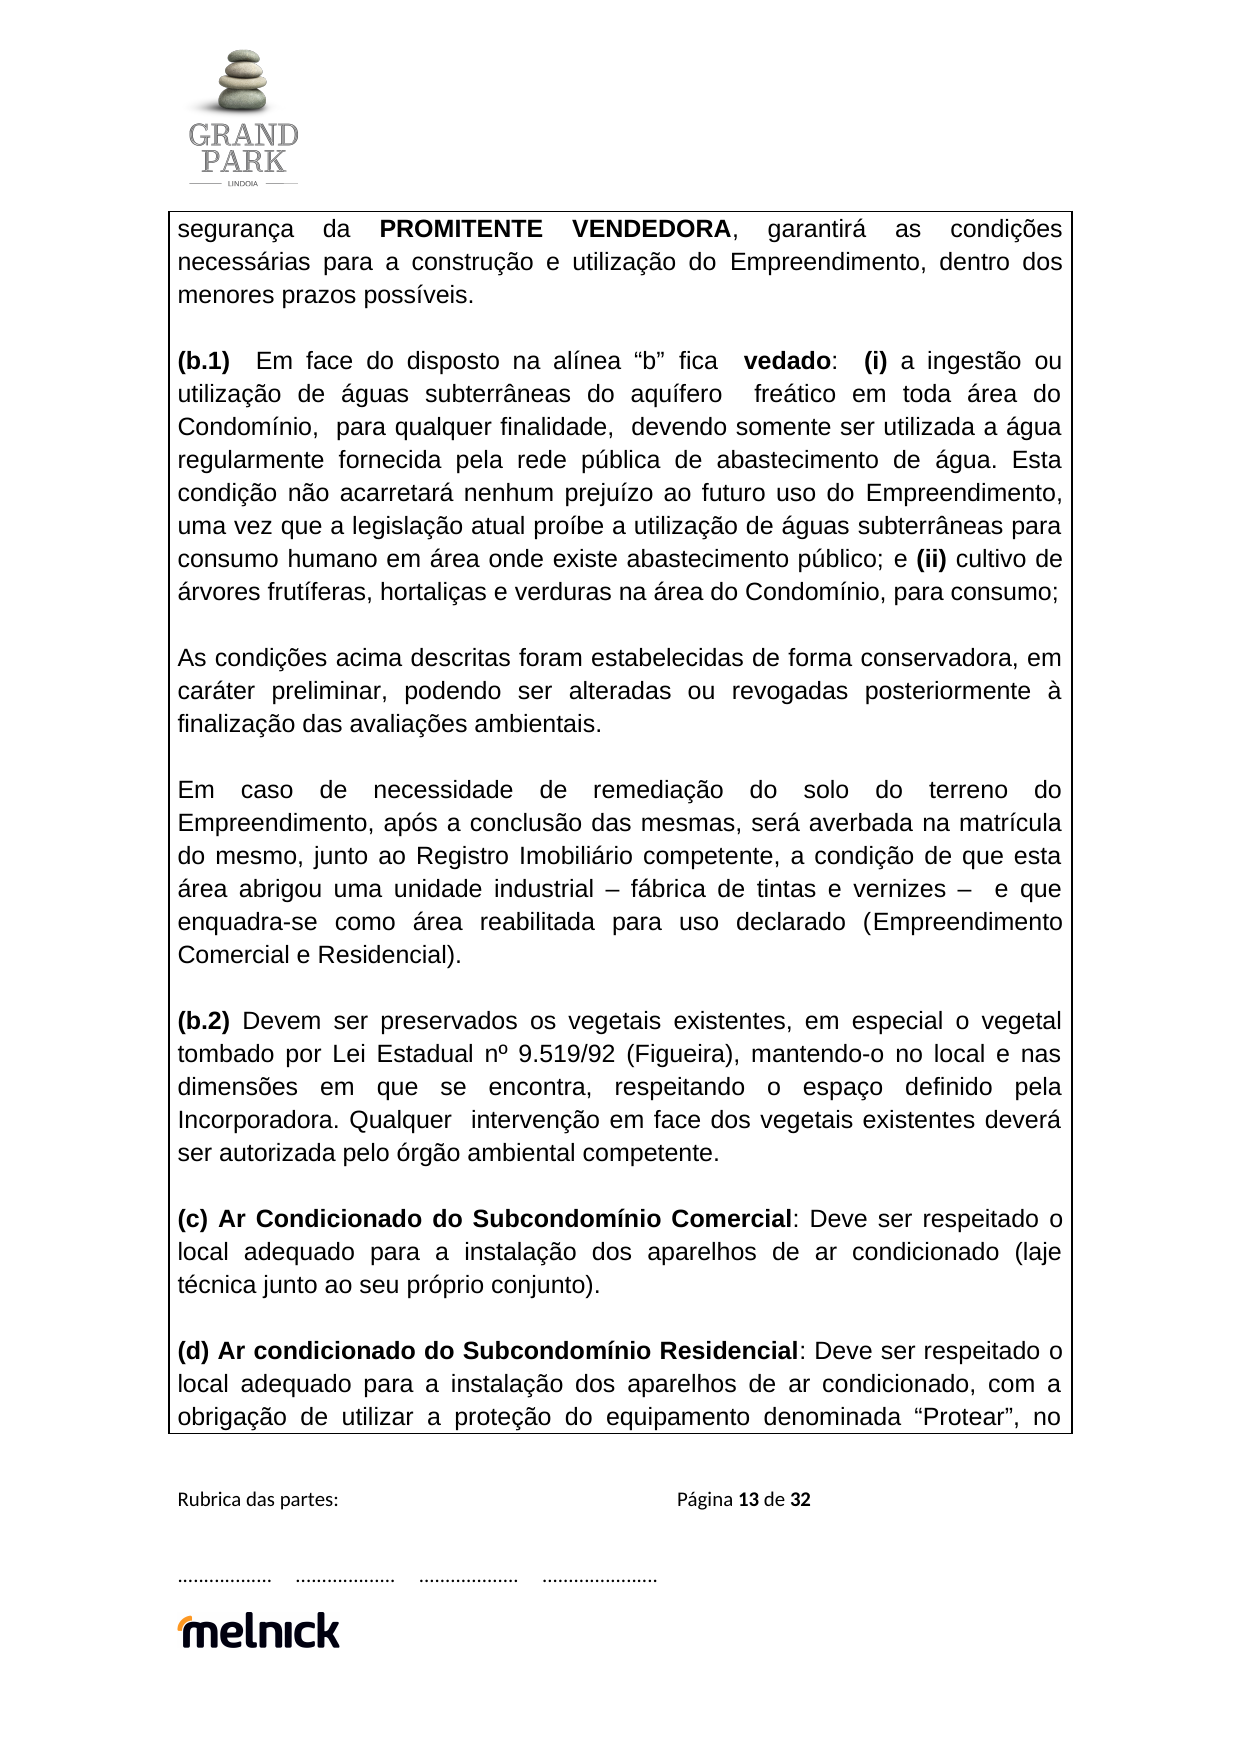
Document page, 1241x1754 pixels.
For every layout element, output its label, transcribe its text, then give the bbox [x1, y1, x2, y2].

title Em caso de necessidade de remediação do solo do terreno do Empreendimento, após a conclusão das mesmas, será averbada na matrícula do mesmo, junto ao Registro Imobiliário competente, a condição de que esta área abrigou uma unidade industrial – fábrica de tintas e vernizes – e que enquadra-se como área reabilitada para uso declarado (Empreendimento Comercial e Residencial). [170, 772, 1071, 969]
title As condições acima descritas foram estabelecidas de forma conservadora, em caráter preliminar, podendo ser alteradas ou revogadas posteriormente à finalização das avaliações ambientais. [170, 640, 1071, 738]
picture [177, 29, 309, 211]
title (b.2) Devem ser preservados os vegetais existentes, em especial o vegetal tombado por Lei Estadual nº 9.519/92 (Figueira), mantendo-o no local e nas dimensões em que se encontra, respeitando o espaço definido pela Incorporadora. Qualquer intervenção em face dos vegetais existentes deverá ser autorizada pelo órgão ambiental competente. [170, 1003, 1071, 1167]
picture [177, 1612, 340, 1648]
title (c) Ar Condicionado do Subcondomínio Comercial: Deve ser respeitado o local adequado para a instalação dos aparelhos de ar condicionado (laje técnica junto ao seu próprio conjunto). [170, 1201, 1071, 1299]
title (b.1) Em face do disposto na alínea “b” fica vedado: (i) a ingestão ou utilização de águas subterrâneas do aquífero freático em toda área do Condomínio, para qualquer finalidade, devendo somente ser utilizada a água regularmente fornecida pela rede pública de abastecimento de água. Esta condição não acarretará nenhum prejuízo ao futuro uso do Empreendimento, uma vez que a legislação atual proíbe a utilização de águas subterrâneas para consumo humano em área onde existe abastecimento público; e (ii) cultivo de árvores frutíferas, hortaliças e verduras na área do Condomínio, para consumo; [170, 343, 1071, 606]
